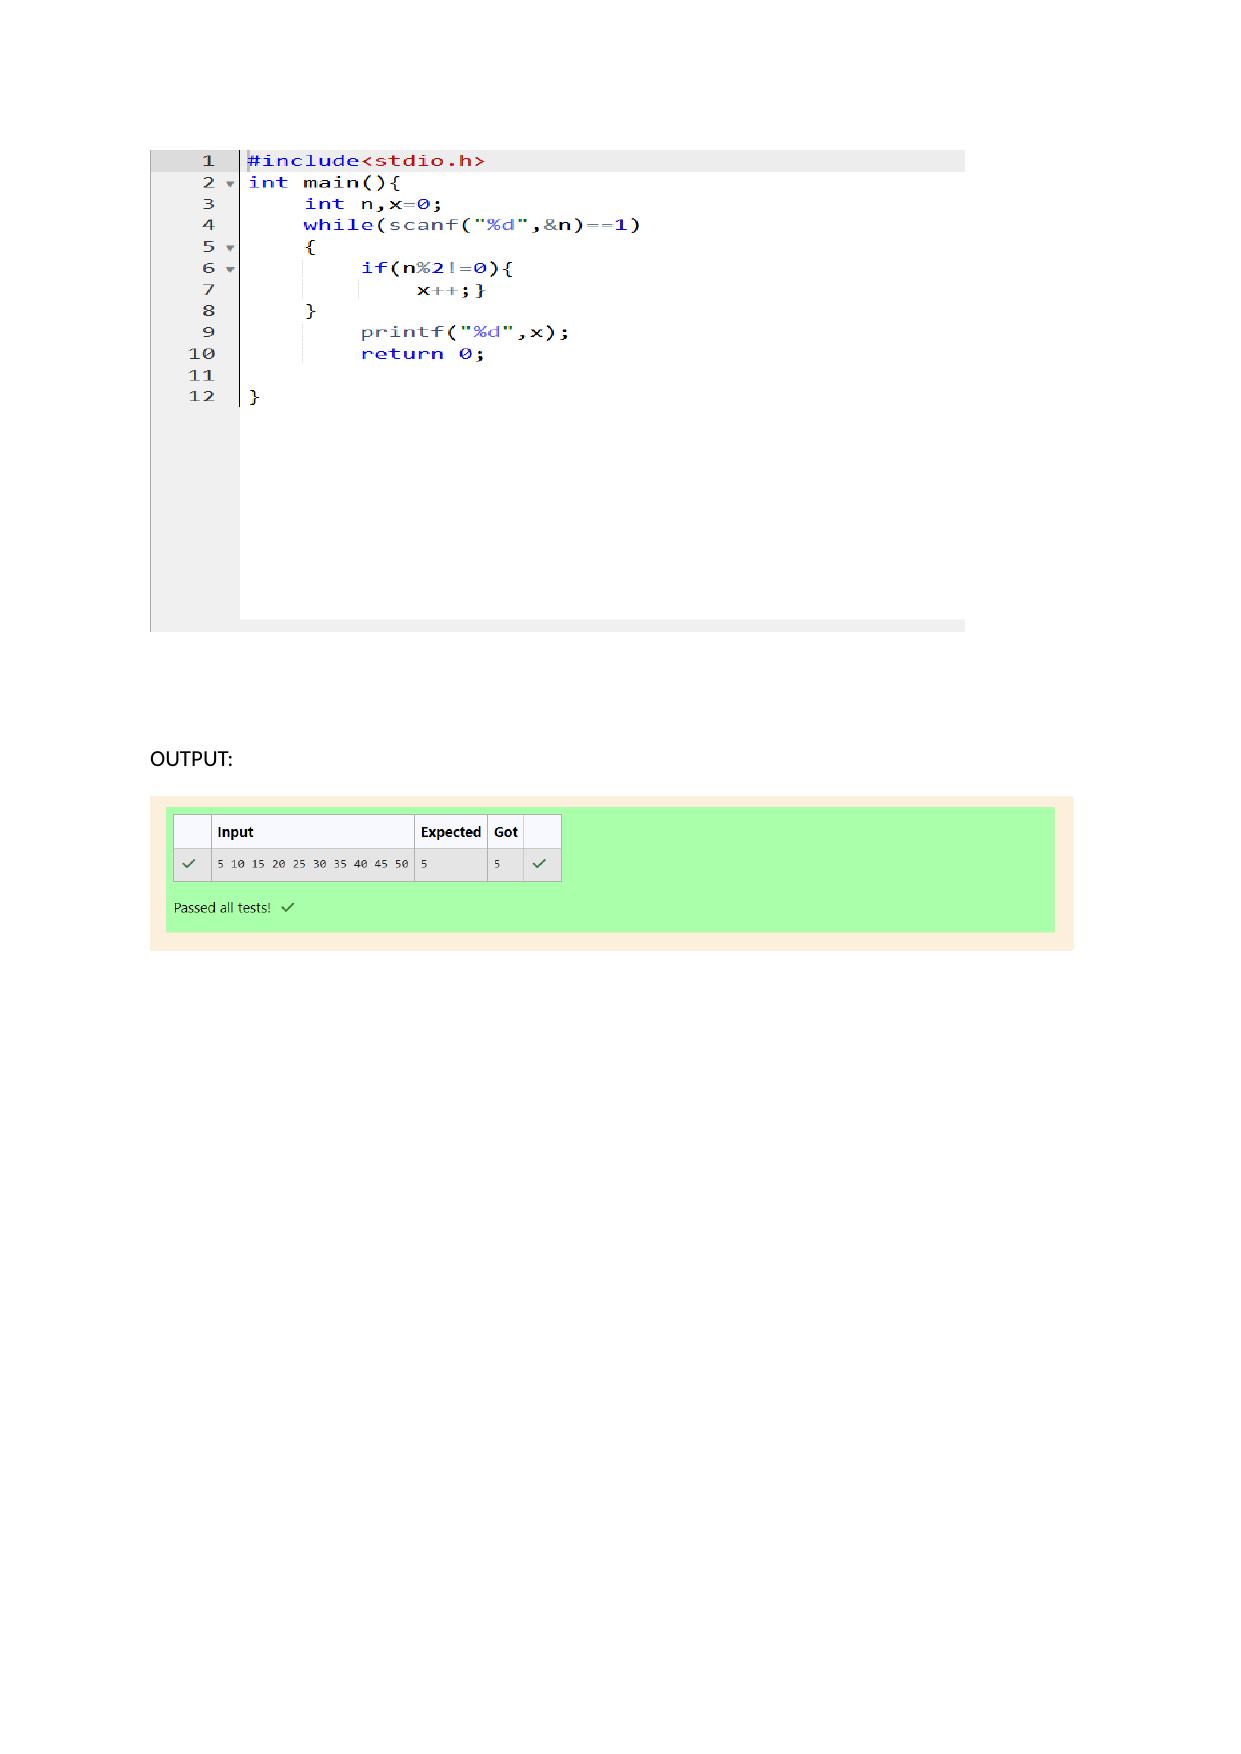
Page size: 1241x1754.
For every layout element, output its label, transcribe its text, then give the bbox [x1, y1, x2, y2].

picture [150, 150, 965, 632]
text OUTPUT: [150, 744, 1090, 772]
picture [150, 790, 1091, 958]
